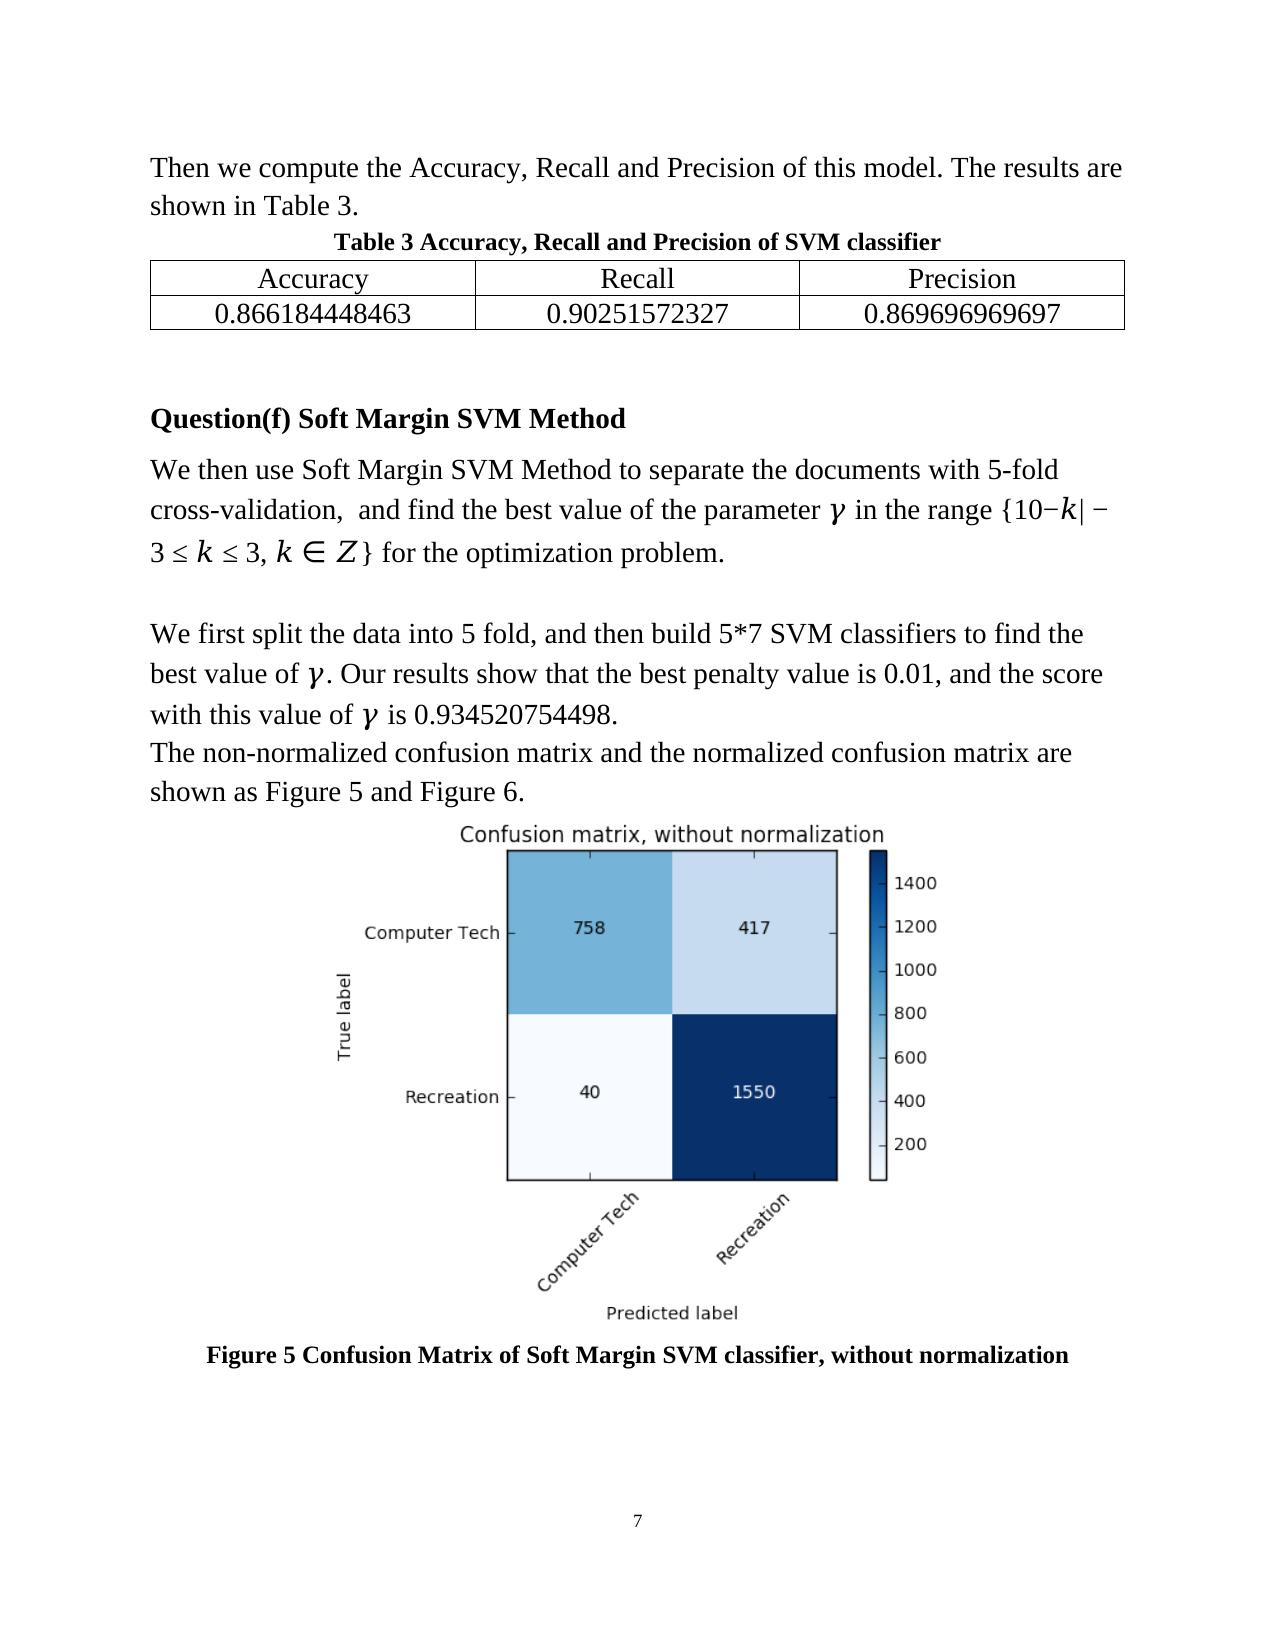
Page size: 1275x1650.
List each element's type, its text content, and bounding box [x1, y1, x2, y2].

text The non-normalized confusion matrix and the normalized confusion matrix are shown as Figure 5 and Figure 6. [150, 736, 1125, 808]
text Then we compute the Accuracy, Recall and Precision of this model. The results are shown in Table 3. [150, 150, 1125, 222]
text We then use Soft Margin SVM Method to separate the documents with 5-fold cross-validation, and find the best value of the parameter 𝛾 in the range {10−𝑘| − 3 ≤ 𝑘 ≤ 3, 𝑘 ∈ 𝑍} for the optimization problem. [150, 452, 1125, 571]
text Figure 5 Confusion Matrix of Soft Margin SVM classifier, without normalization [150, 1340, 1125, 1368]
text We first split the data into 5 fold, and then build 5*7 SVM classifiers to find the best value of 𝛾. Our results show that the best penalty value is 0.01, and the score with this value of 𝛾 is 0.934520754498. [150, 616, 1125, 730]
text Table 3 Accuracy, Recall and Precision of SVM classifier [150, 227, 1125, 256]
table_cell 0.90251572327 [476, 296, 799, 329]
table_header Precision [800, 261, 1124, 295]
table_cell 0.866184448463 [151, 296, 475, 329]
subtitle Question(f) Soft Margin SVM Method [150, 401, 1125, 434]
table_cell 0.869696969697 [800, 296, 1124, 329]
picture [325, 812, 951, 1335]
table_header Recall [476, 261, 799, 295]
table_header Accuracy [151, 261, 475, 295]
